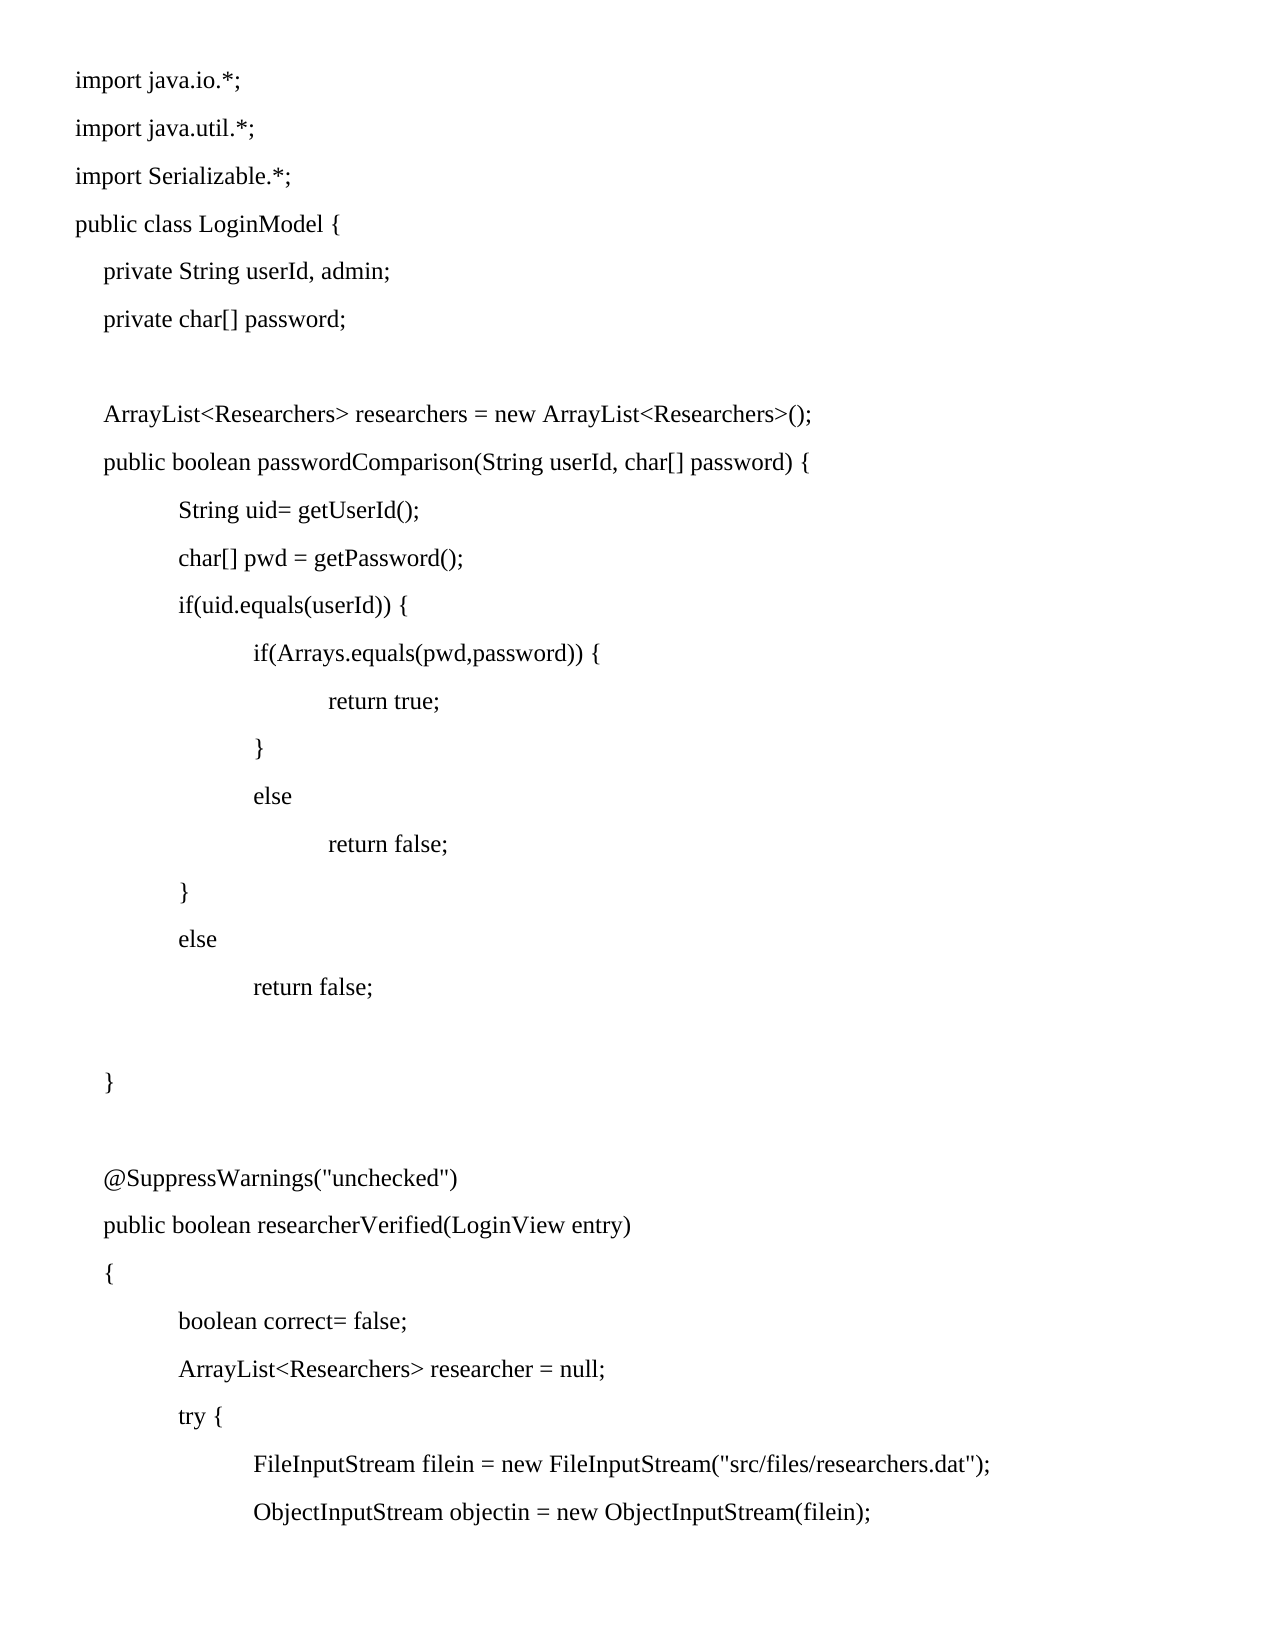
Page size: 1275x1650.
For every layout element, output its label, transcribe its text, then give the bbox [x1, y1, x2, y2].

text String uid= getUserId(); [75, 495, 1097, 524]
text } [75, 1067, 1097, 1096]
text import java.io.*; [75, 66, 1097, 94]
text public class LoginModel { [75, 209, 1097, 237]
text return false; [75, 829, 1097, 858]
text FileInputStream filein = new FileInputStream("src/files/researchers.dat"); [75, 1449, 1097, 1478]
text @SuppressWarnings("unchecked") [75, 1163, 1097, 1192]
text boolean correct= false; [75, 1306, 1097, 1335]
text char[] pwd = getPassword(); [75, 543, 1097, 571]
text public boolean passwordComparison(String userId, char[] password) { [75, 447, 1097, 476]
text import Serializable.*; [75, 161, 1097, 190]
text private String userId, admin; [75, 256, 1097, 285]
text else [75, 781, 1097, 810]
text ArrayList<Researchers> researcher = null; [75, 1354, 1097, 1382]
text return true; [75, 686, 1097, 714]
text { [75, 1258, 1097, 1287]
text ObjectInputStream objectin = new ObjectInputStream(filein); [75, 1497, 1097, 1526]
text else [75, 924, 1097, 953]
text ArrayList<Researchers> researchers = new ArrayList<Researchers>(); [75, 399, 1097, 428]
text import java.util.*; [75, 113, 1097, 142]
text } [75, 877, 1097, 905]
text try { [75, 1401, 1097, 1430]
text if(Arrays.equals(pwd,password)) { [75, 638, 1097, 667]
text private char[] password; [75, 304, 1097, 333]
text if(uid.equals(userId)) { [75, 590, 1097, 619]
text return false; [75, 972, 1097, 1001]
text public boolean researcherVerified(LoginView entry) [75, 1211, 1097, 1239]
text } [75, 733, 1097, 762]
